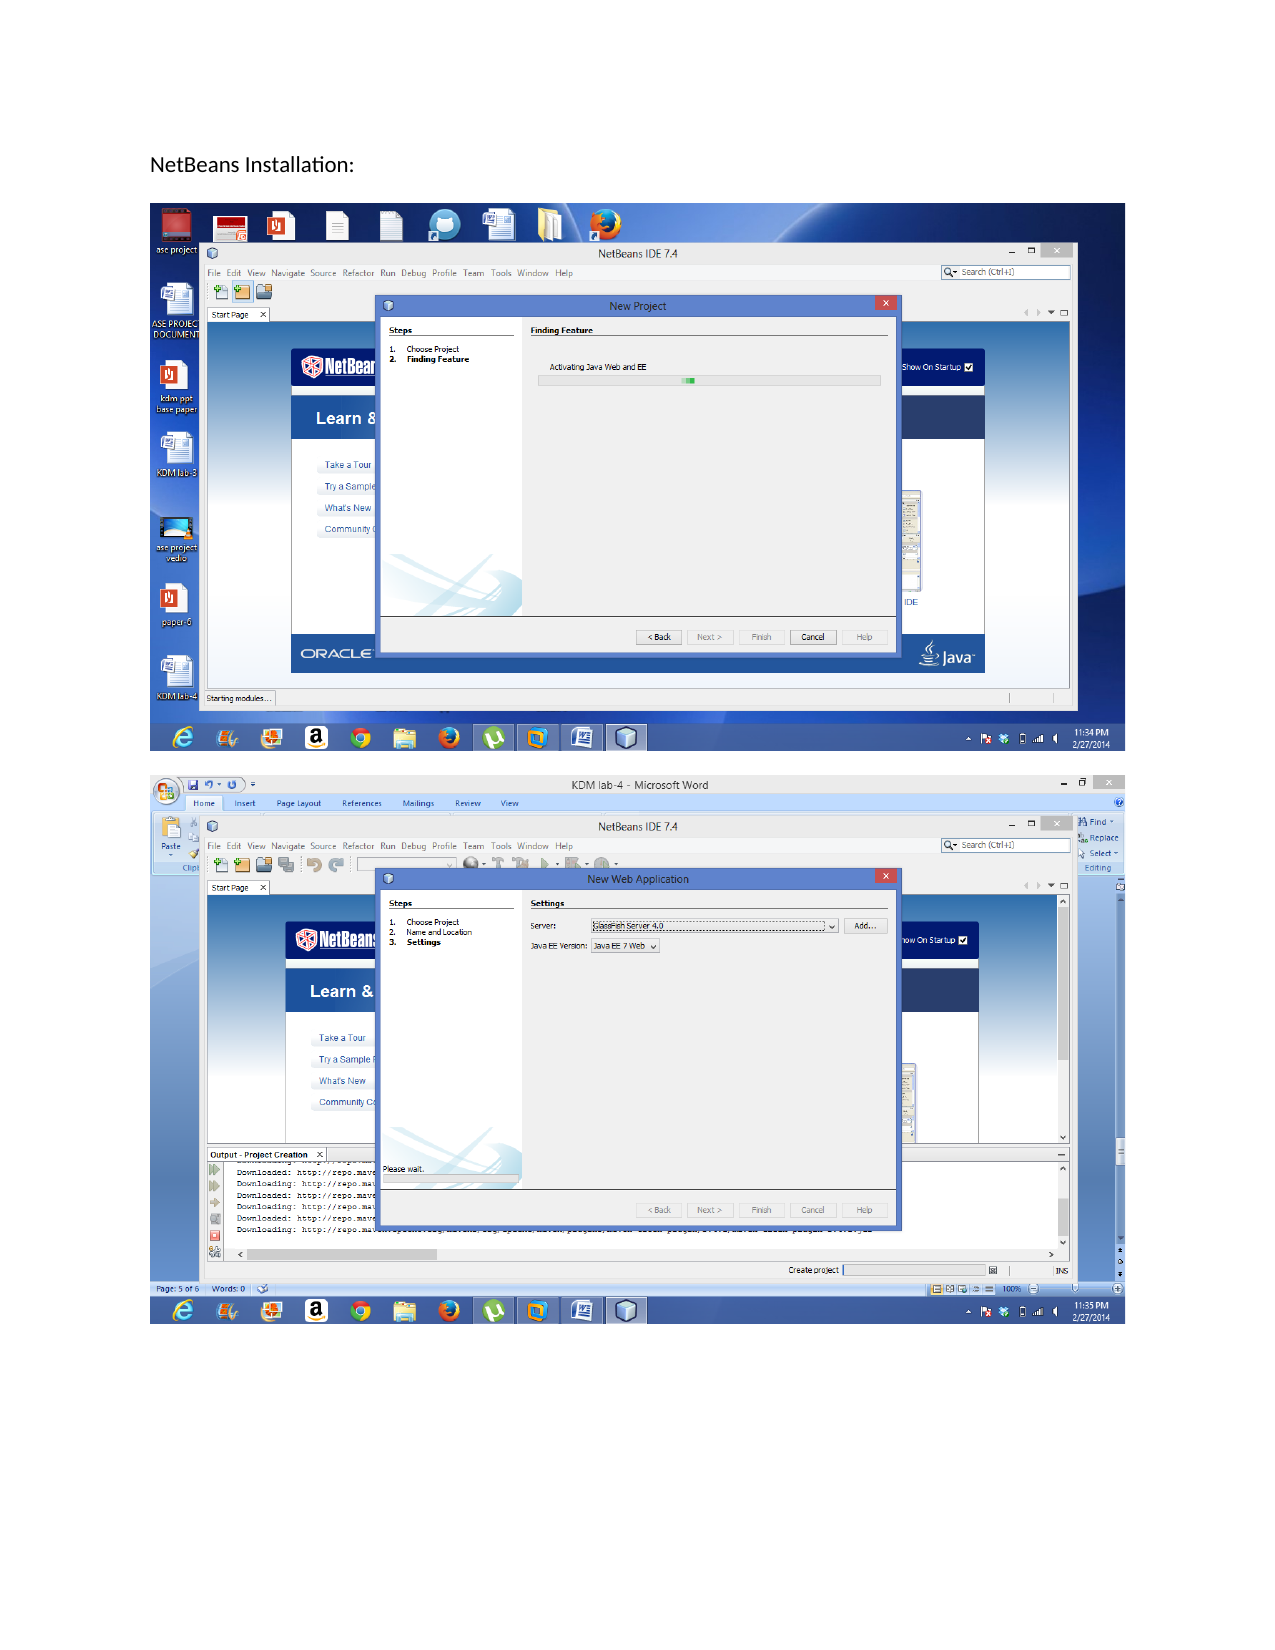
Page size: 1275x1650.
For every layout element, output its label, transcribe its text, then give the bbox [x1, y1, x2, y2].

picture [150, 775, 1125, 1324]
text NetBeans Installation: [150, 150, 1125, 178]
picture [150, 203, 1125, 751]
